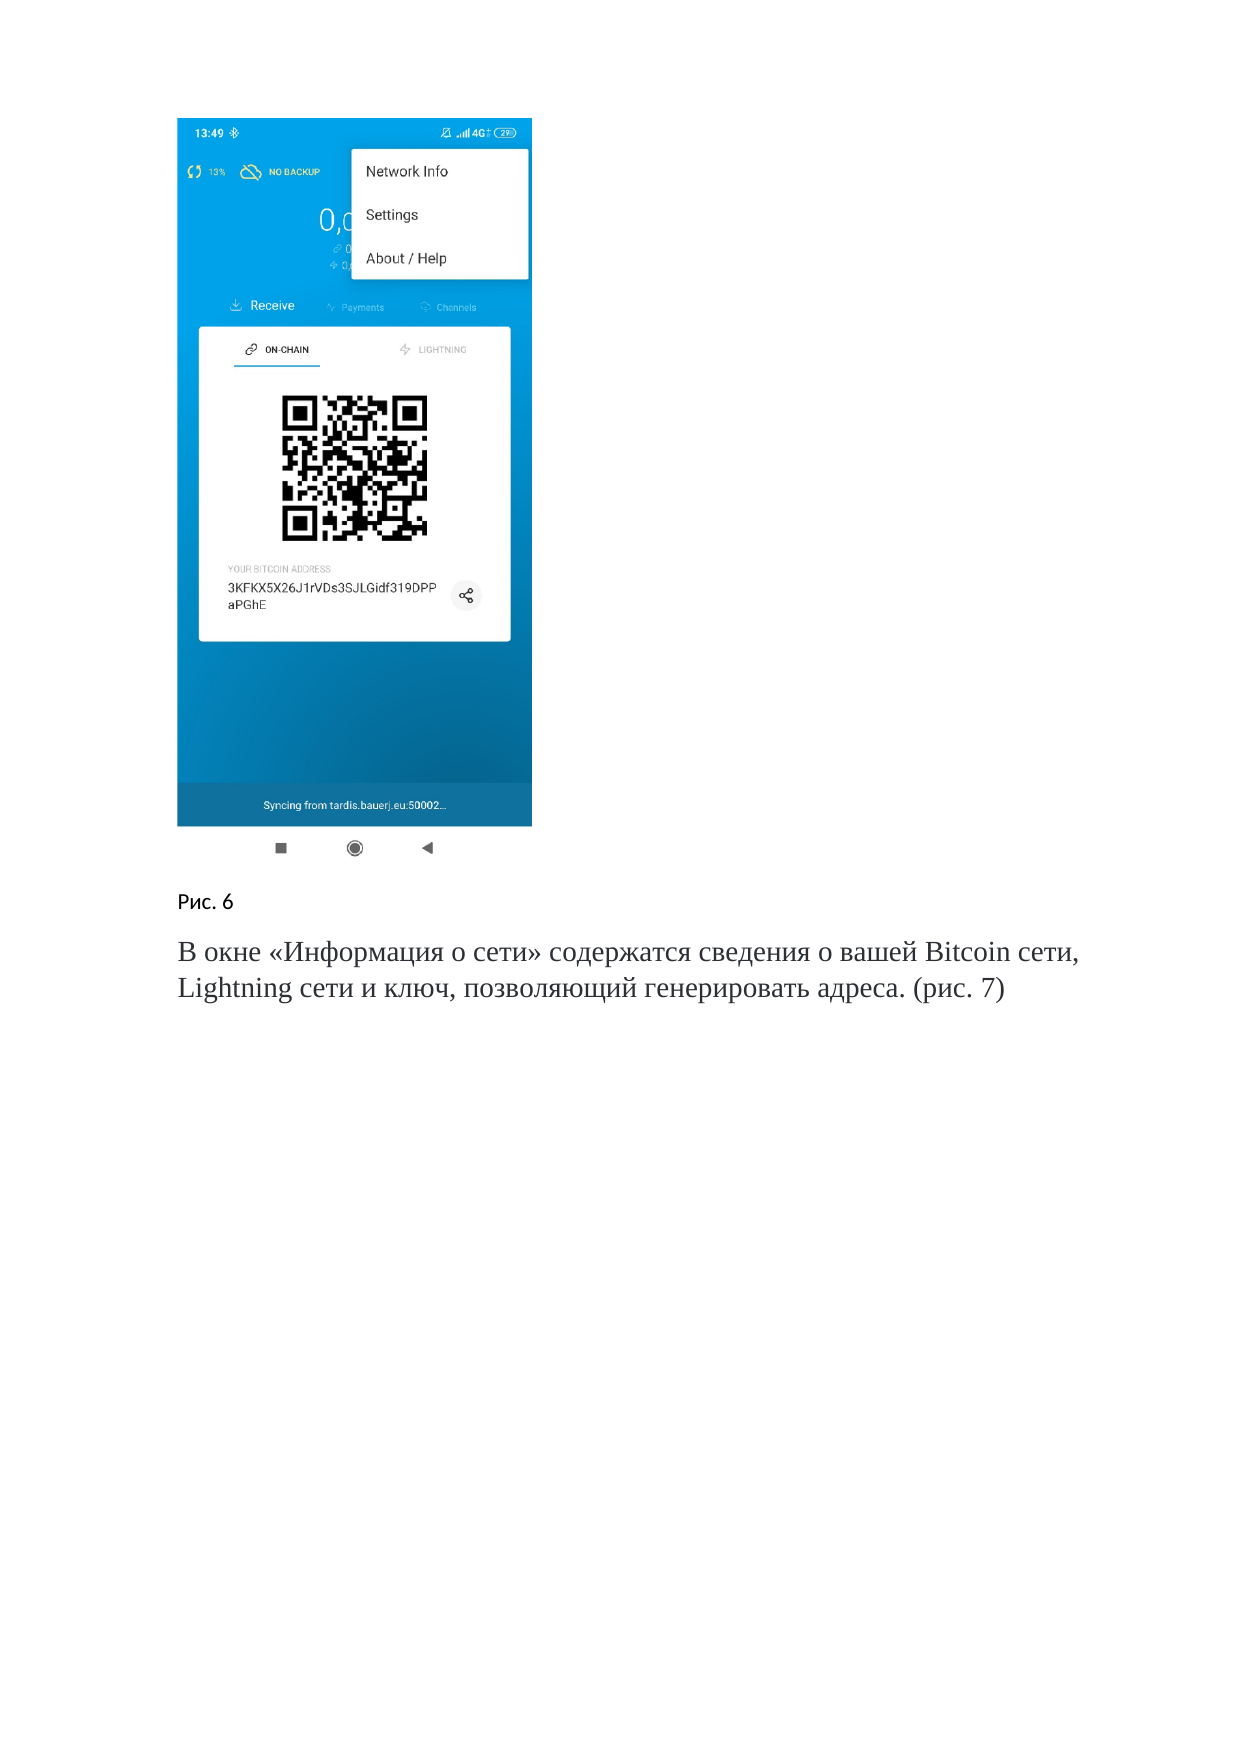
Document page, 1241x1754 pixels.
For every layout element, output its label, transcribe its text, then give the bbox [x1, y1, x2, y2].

picture [347, 149, 528, 279]
text В окне «Информация о сети» содержатся сведения о вашей Bitcoin сети, Lightning сети и ключ, позволяющий генерировать адреса. (рис. 7) [177, 934, 1152, 1003]
picture [292, 170, 300, 175]
picture [502, 129, 516, 137]
picture [231, 129, 238, 137]
picture [243, 175, 258, 180]
picture [177, 784, 532, 869]
text Рис. 6 [177, 887, 1152, 915]
picture [212, 130, 219, 136]
picture [457, 130, 469, 137]
picture [199, 327, 510, 642]
